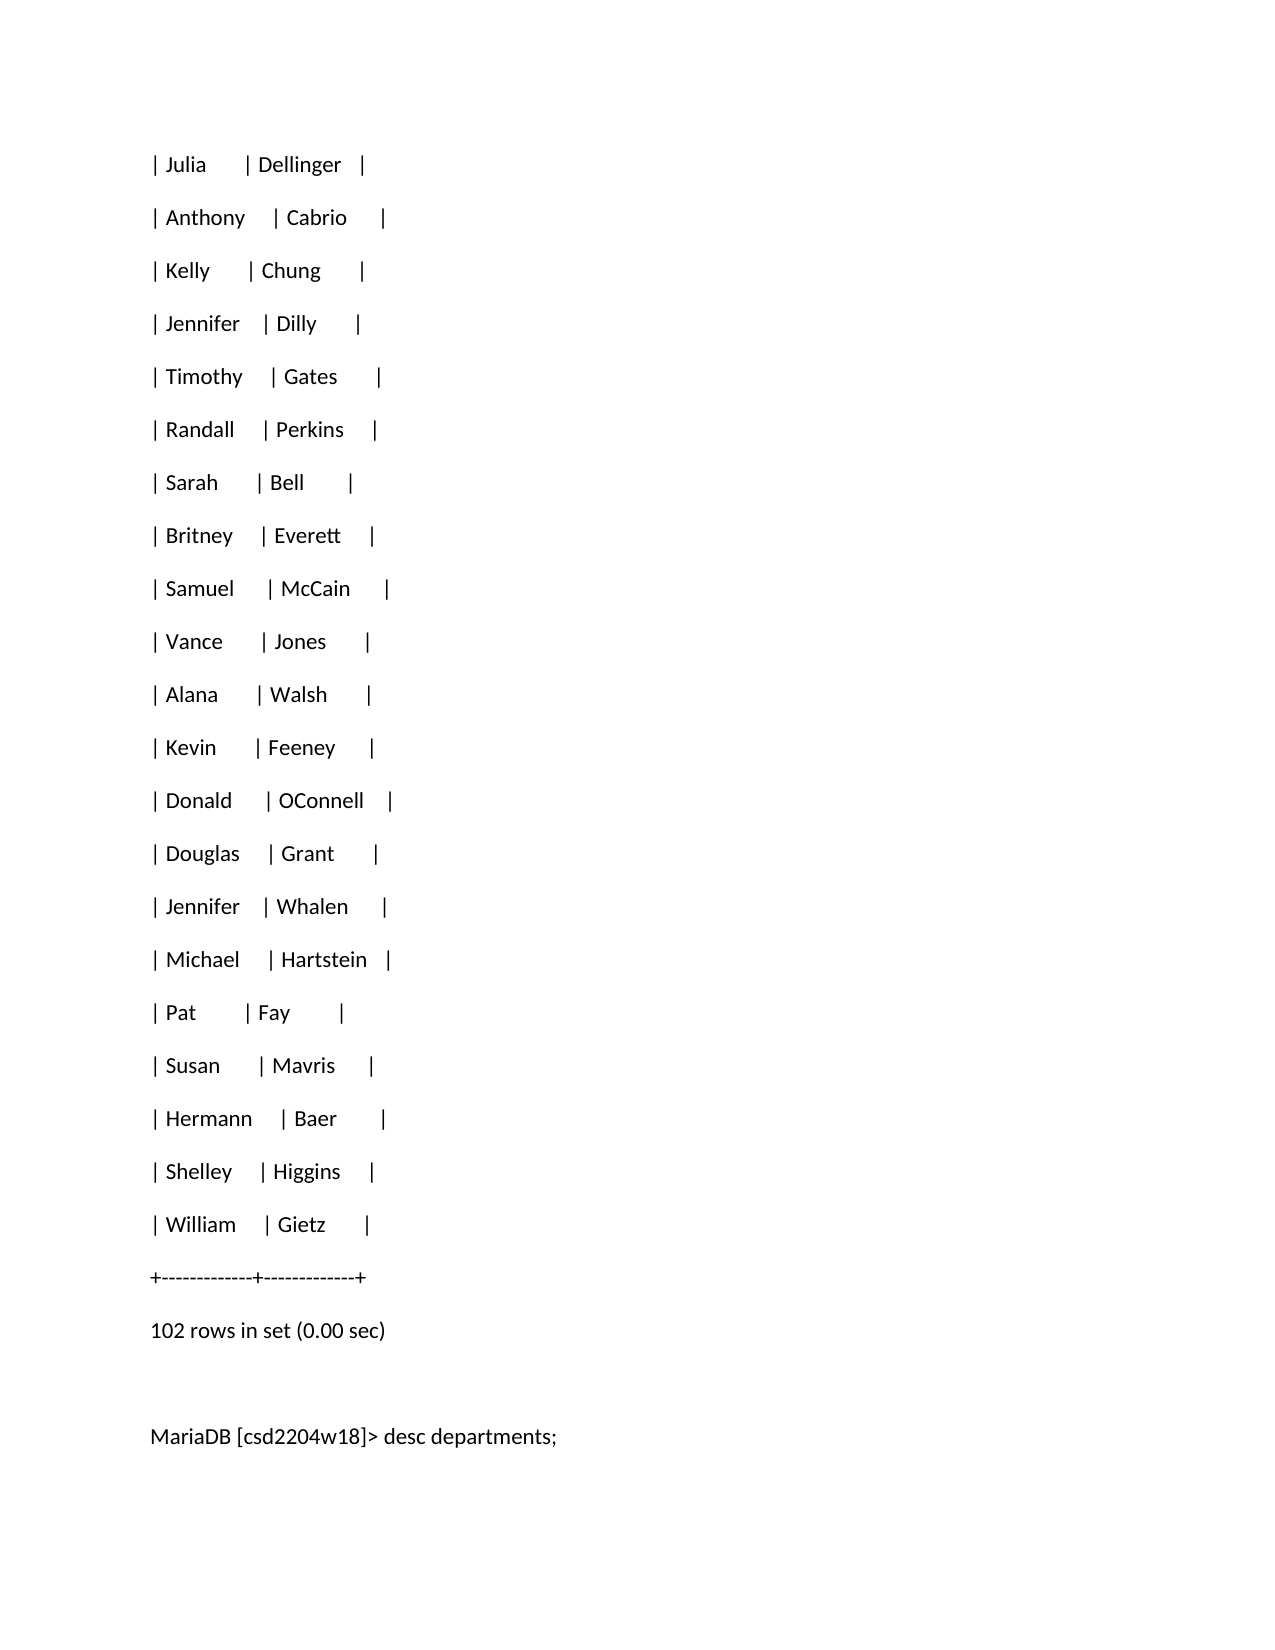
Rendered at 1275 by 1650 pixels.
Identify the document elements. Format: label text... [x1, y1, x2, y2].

text | Donald | OConnell | [150, 786, 1125, 814]
text | Susan | Mavris | [150, 1051, 1125, 1079]
text | Anthony | Cabrio | [150, 203, 1125, 231]
text | Timothy | Gates | [150, 362, 1125, 390]
text | Randall | Perkins | [150, 415, 1125, 443]
text | Britney | Everett | [150, 521, 1125, 549]
text | Sarah | Bell | [150, 468, 1125, 496]
text | Alana | Walsh | [150, 680, 1125, 708]
text | Jennifer | Dilly | [150, 309, 1125, 337]
text | Kevin | Feeney | [150, 733, 1125, 761]
text MariaDB [csd2204w18]> desc departments; [150, 1422, 1125, 1451]
text | William | Gietz | [150, 1210, 1125, 1238]
text +-------------+-------------+ [150, 1263, 1125, 1291]
text | Michael | Hartstein | [150, 945, 1125, 973]
text | Vance | Jones | [150, 627, 1125, 655]
text | Jennifer | Whalen | [150, 892, 1125, 920]
text | Pat | Fay | [150, 998, 1125, 1026]
text | Douglas | Grant | [150, 839, 1125, 867]
text | Shelley | Higgins | [150, 1157, 1125, 1185]
text 102 rows in set (0.00 sec) [150, 1316, 1125, 1344]
text | Samuel | McCain | [150, 574, 1125, 602]
text | Julia | Dellinger | [150, 150, 1125, 178]
text | Kelly | Chung | [150, 256, 1125, 284]
text | Hermann | Baer | [150, 1104, 1125, 1132]
